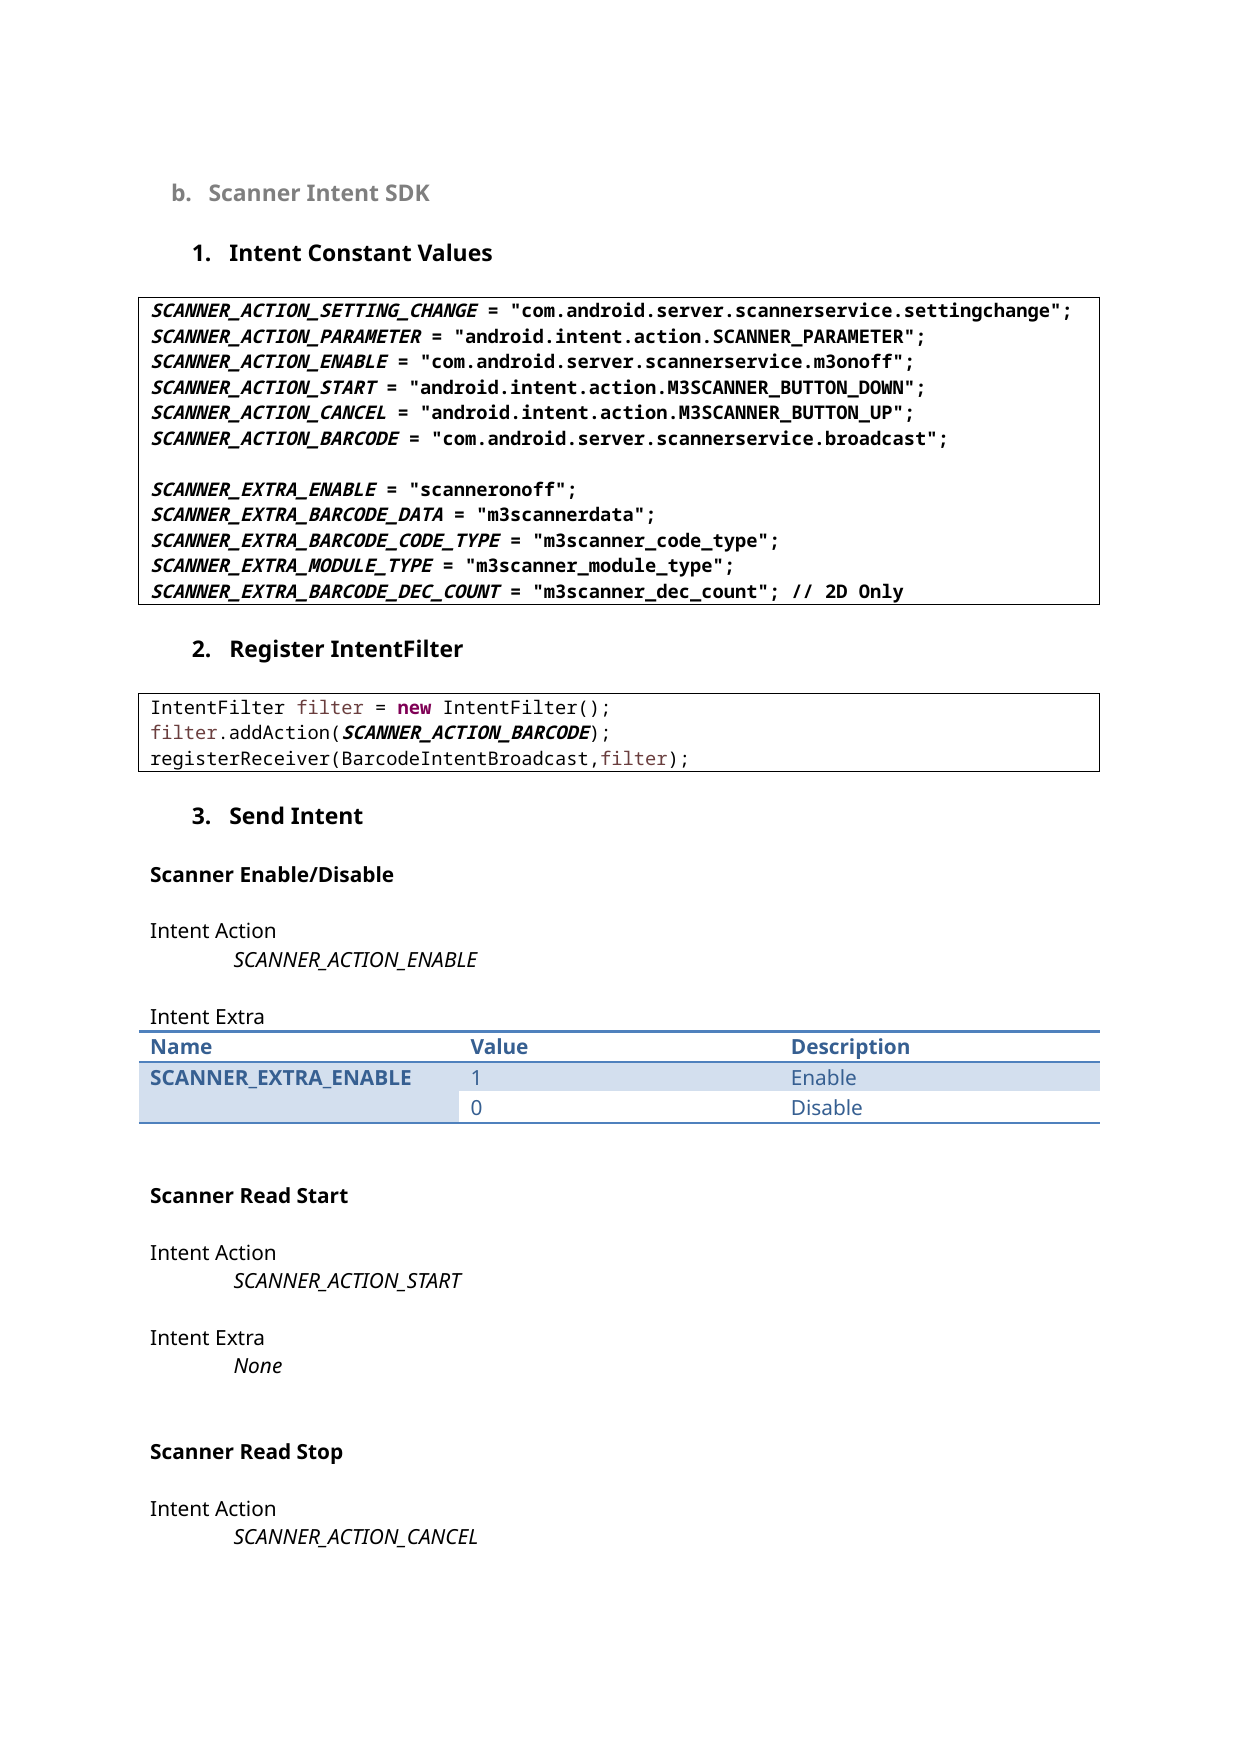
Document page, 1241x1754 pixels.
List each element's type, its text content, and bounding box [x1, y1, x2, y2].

text Intent Action [150, 917, 1090, 945]
text Scanner Enable/Disable [150, 860, 1090, 888]
table_header Name [139, 1033, 459, 1061]
text SCANNER_ACTION_CANCEL [150, 1522, 1090, 1551]
table_cell 0 [459, 1091, 779, 1122]
text None [150, 1352, 1090, 1380]
text Scanner Read Stop [150, 1437, 1090, 1465]
text Intent Action [150, 1494, 1090, 1522]
table_header IntentFilter filter = new IntentFilter(); filter.addAction(SCANNER_ACTION_BARCODE); registerReceiver(BarcodeIntentBroadcast,filter); [139, 694, 1099, 771]
list Register IntentFilter [192, 633, 1090, 664]
text Intent Action [150, 1238, 1090, 1266]
table_header Description [779, 1033, 1100, 1061]
text Intent Extra [150, 1323, 1090, 1352]
table_header SCANNER_ACTION_SETTING_CHANGE = "com.android.server.scannerservice.settingchange"; SCANNER_ACTION_PARAMETER = "android.intent.action.SCANNER_PARAMETER"; SCANNER_ACTION_ENABLE = "com.android.server.scannerservice.m3onoff"; SCANNER_ACTION_START = "android.intent.action.M3SCANNER_BUTTON_DOWN"; SCANNER_ACTION_CANCEL = "android.intent.action.M3SCANNER_BUTTON_UP"; SCANNER_ACTION_BARCODE = "com.android.server.scannerservice.broadcast"; SCANNER_EXTRA_ENABLE = "scanneronoff"; SCANNER_EXTRA_BARCODE_DATA = "m3scannerdata"; SCANNER_EXTRA_BARCODE_CODE_TYPE = "m3scanner_code_type"; SCANNER_EXTRA_MODULE_TYPE = "m3scanner_module_type"; SCANNER_EXTRA_BARCODE_DEC_COUNT = "m3scanner_dec_count"; // 2D Only [139, 298, 1099, 604]
table_cell 1 [459, 1063, 779, 1091]
table_cell Disable [779, 1091, 1100, 1122]
list Send Intent [192, 800, 1090, 831]
table_cell SCANNER_EXTRA_ENABLE [139, 1063, 459, 1122]
text Intent Extra [150, 1002, 1090, 1030]
text Scanner Read Start [150, 1181, 1090, 1209]
text SCANNER_ACTION_ENABLE [150, 945, 1090, 973]
text SCANNER_ACTION_START [150, 1266, 1090, 1295]
table_cell Enable [779, 1063, 1100, 1091]
subtitle Scanner Intent SDK [171, 177, 1069, 208]
table_header Value [459, 1033, 779, 1061]
list Intent Constant Values [192, 237, 1090, 268]
